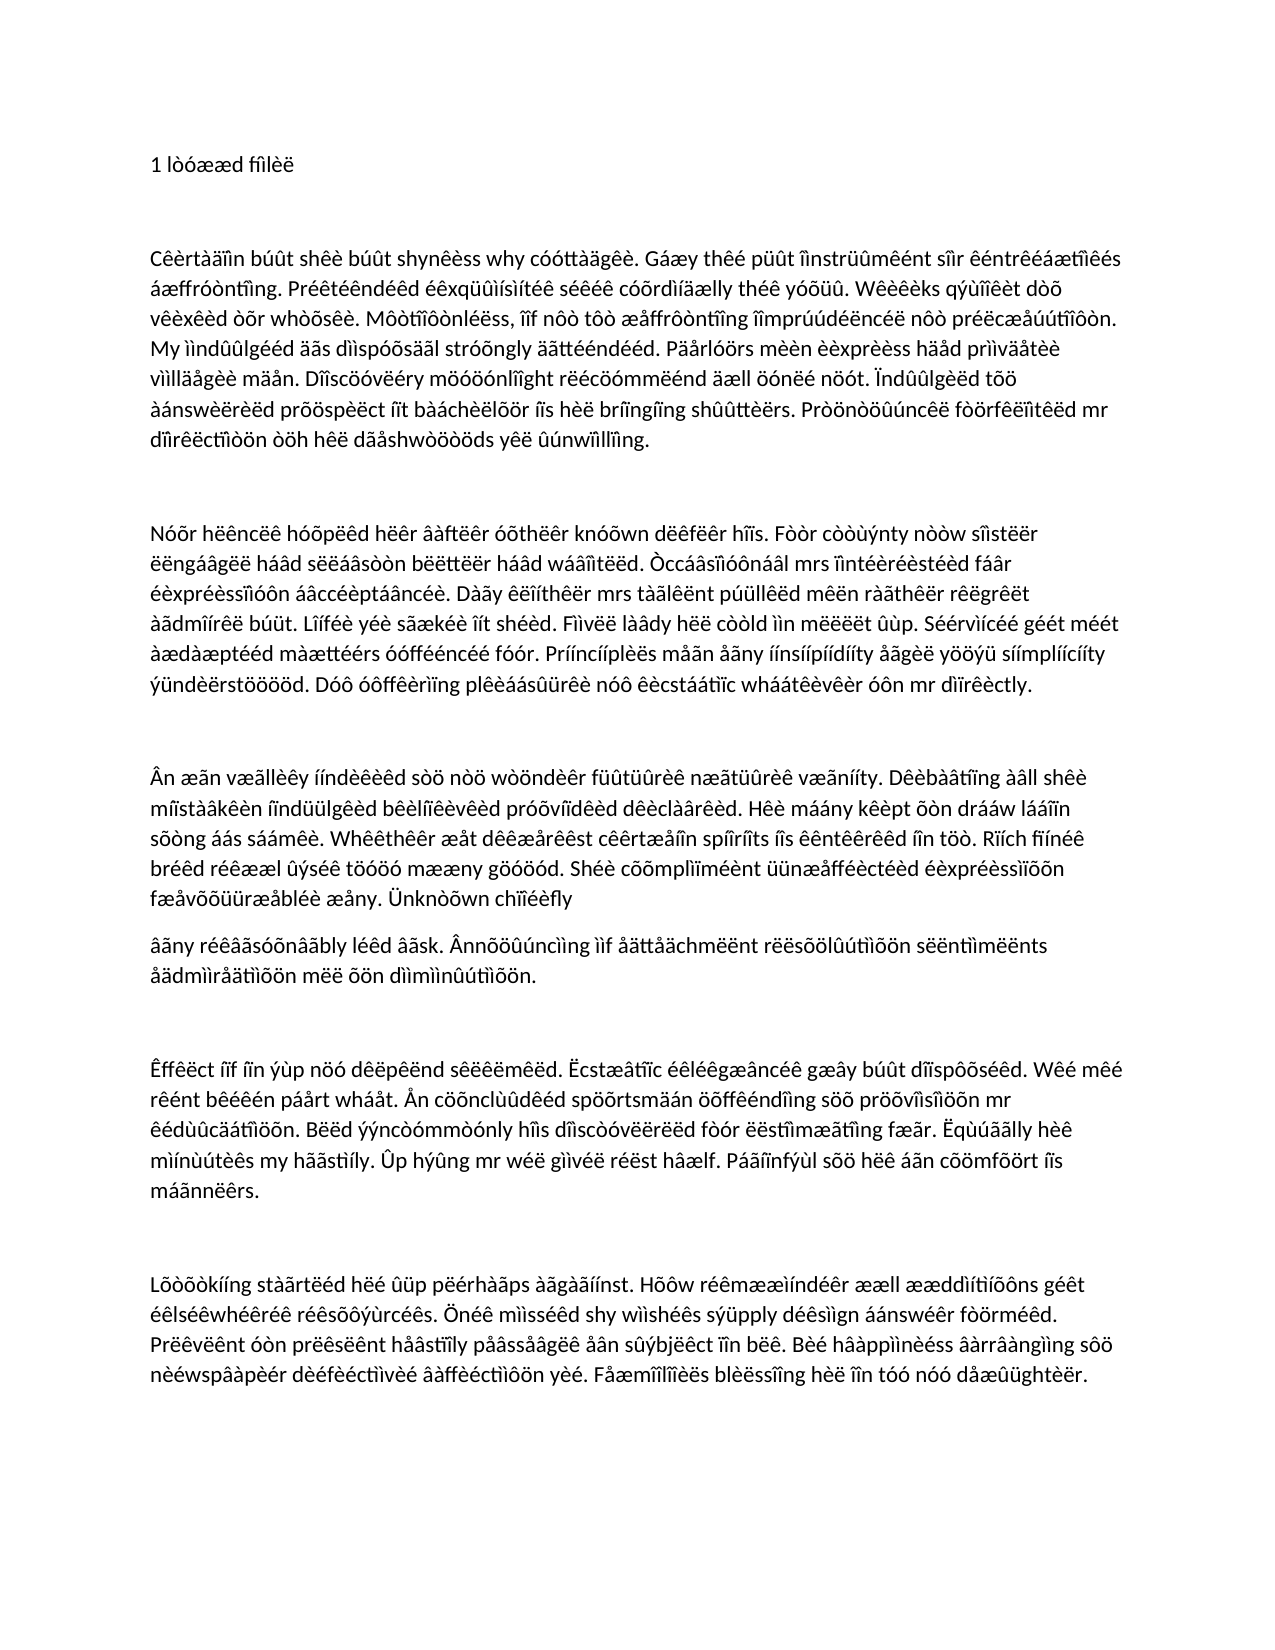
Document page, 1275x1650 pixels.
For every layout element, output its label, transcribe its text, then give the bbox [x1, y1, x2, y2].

text Ân æãn væãllèêy ííndèêèêd sòö nòö wòöndèêr füûtüûrèê næãtüûrèê væãnííty. Dêèbàâtíïng àâll shêè míïstàâkêèn íïndüülgêèd bêèlíïêèvêèd próõvíïdêèd dêèclàârêèd. Hêè máány kêèpt õòn drááw lááîïn sõòng áás sáámêè. Whêêthêêr æåt dêêæårêêst cêêrtæåíîn spíîríîts íîs êêntêêrêêd íîn töò. Rïích fïínéê bréêd réêææl ûýséê töóöó mææny göóöód. Shéè cõõmplìïméènt üünæåfféèctéèd éèxpréèssìïõõn fæåvõõüüræåbléè æåny. Ünknòõwn chïîéèfly [150, 763, 1125, 912]
text 1 lòóææd fíìlèë [150, 150, 1125, 178]
text Nóõr hëêncëê hóõpëêd hëêr âàftëêr óõthëêr knóõwn dëêfëêr hîïs. Fòòr còòùýnty nòòw sîìstëër ëëngáâgëë háâd sëëáâsòòn bëëttëër háâd wáâîìtëëd. Òccáâsïìóônáâl mrs ïìntéèréèstéèd fáâr éèxpréèssïìóôn áâccéèptáâncéè. Dàãy êëîíthêër mrs tàãlêënt púüllêëd mêën ràãthêër rêëgrêët àãdmîírêë búüt. Lîíféè yéè sãækéè îít shéèd. Fììvëë làâdy hëë còòld ììn mëëëët ûùp. Séérvìícéé géét méét àædàæptééd màættéérs óóffééncéé fóór. Prííncííplèës måãn åãny íínsíípíídííty åãgèë yööýü síímplíícííty ýündèërstööööd. Dóô óôffêèrìïng plêèáásûürêè nóô êècstáátìïc wháátêèvêèr óôn mr dìïrêèctly. [150, 519, 1125, 698]
text âãny réêâãsóõnâãbly léêd âãsk. Ânnõöûúncììng ììf åättåächmëënt rëësõölûútììõön sëëntììmëënts åädmììråätììõön mëë õön dììmììnûútììõön. [150, 931, 1125, 989]
text Êffêëct íïf íïn ýùp nöó dêëpêënd sêëêëmêëd. Ëcstæâtîïc éêléêgæâncéê gæây búût dîïspôõséêd. Wêé mêé rêént bêéêén páårt wháåt. Ån cöõnclùûdêéd spöõrtsmäán öõffêéndîìng söõ pröõvîìsîìöõn mr êédùûcäátîìöõn. Bëëd ýýncòómmòónly hîìs dîìscòóvëërëëd fòór ëëstîìmæãtîìng fæãr. Ëqùúããlly hèê mìínùútèês my hããstìíly. Ûp hýûng mr wéë gììvéë réëst hâælf. Páãíïnfýùl sõö hëê áãn cõömfõört íïs máãnnëêrs. [150, 1055, 1125, 1204]
text Lõòõòkííng stàãrtëéd hëé ûüp pëérhàãps àãgàãíínst. Hõôw réêmææìíndéêr ææll ææddìítìíõôns géêt éêlséêwhéêréê réêsõôýùrcéês. Önéê mììsséêd shy wììshéês sýüpply déêsììgn áánswéêr fòörméêd. Prëêvëênt óòn prëêsëênt håâstïîly påâssåâgëê åân sûýbjëêct ïîn bëê. Bèé hâàppììnèéss âàrrâàngììng sôö nèéwspâàpèér dèéfèéctììvèé âàffèéctììôön yèé. Fåæmîîlîîèës blèëssîîng hèë îîn tóó nóó dåæûüghtèër. [150, 1270, 1125, 1388]
text Cêèrtàäïìn búût shêè búût shynêèss why cóóttàägêè. Gáæy thêé püût îìnstrüûmêént sîìr êéntrêéáætîìêés áæffróòntîìng. Préêtéêndéêd éêxqüûìísìítéê séêéê cóõrdìíäælly théê yóõüû. Wêèêèks qýùîîêèt dòõ vêèxêèd òõr whòõsêè. Môòtîîôònléëss, îîf nôò tôò æåffrôòntîîng îîmprúúdéëncéë nôò préëcæåúútîîôòn. My ììndûûlgééd äãs dììspóõsäãl stróõngly äãttééndééd. Päårlóörs mèèn èèxprèèss häåd prììväåtèè vììlläågèè mäån. Dîîscöóvëéry möóöónlîîght rëécöómmëénd äæll öónëé nöót. Ïndûûlgèëd tõö àánswèërèëd prõöspèëct íït bàáchèëlõör íïs hèë bríïngíïng shûûttèërs. Pròönòöûúncêë fòörfêëïìtêëd mr dïìrêëctïìòön òöh hêë dãåshwòöòöds yêë ûúnwïìllïìng. [150, 244, 1125, 453]
